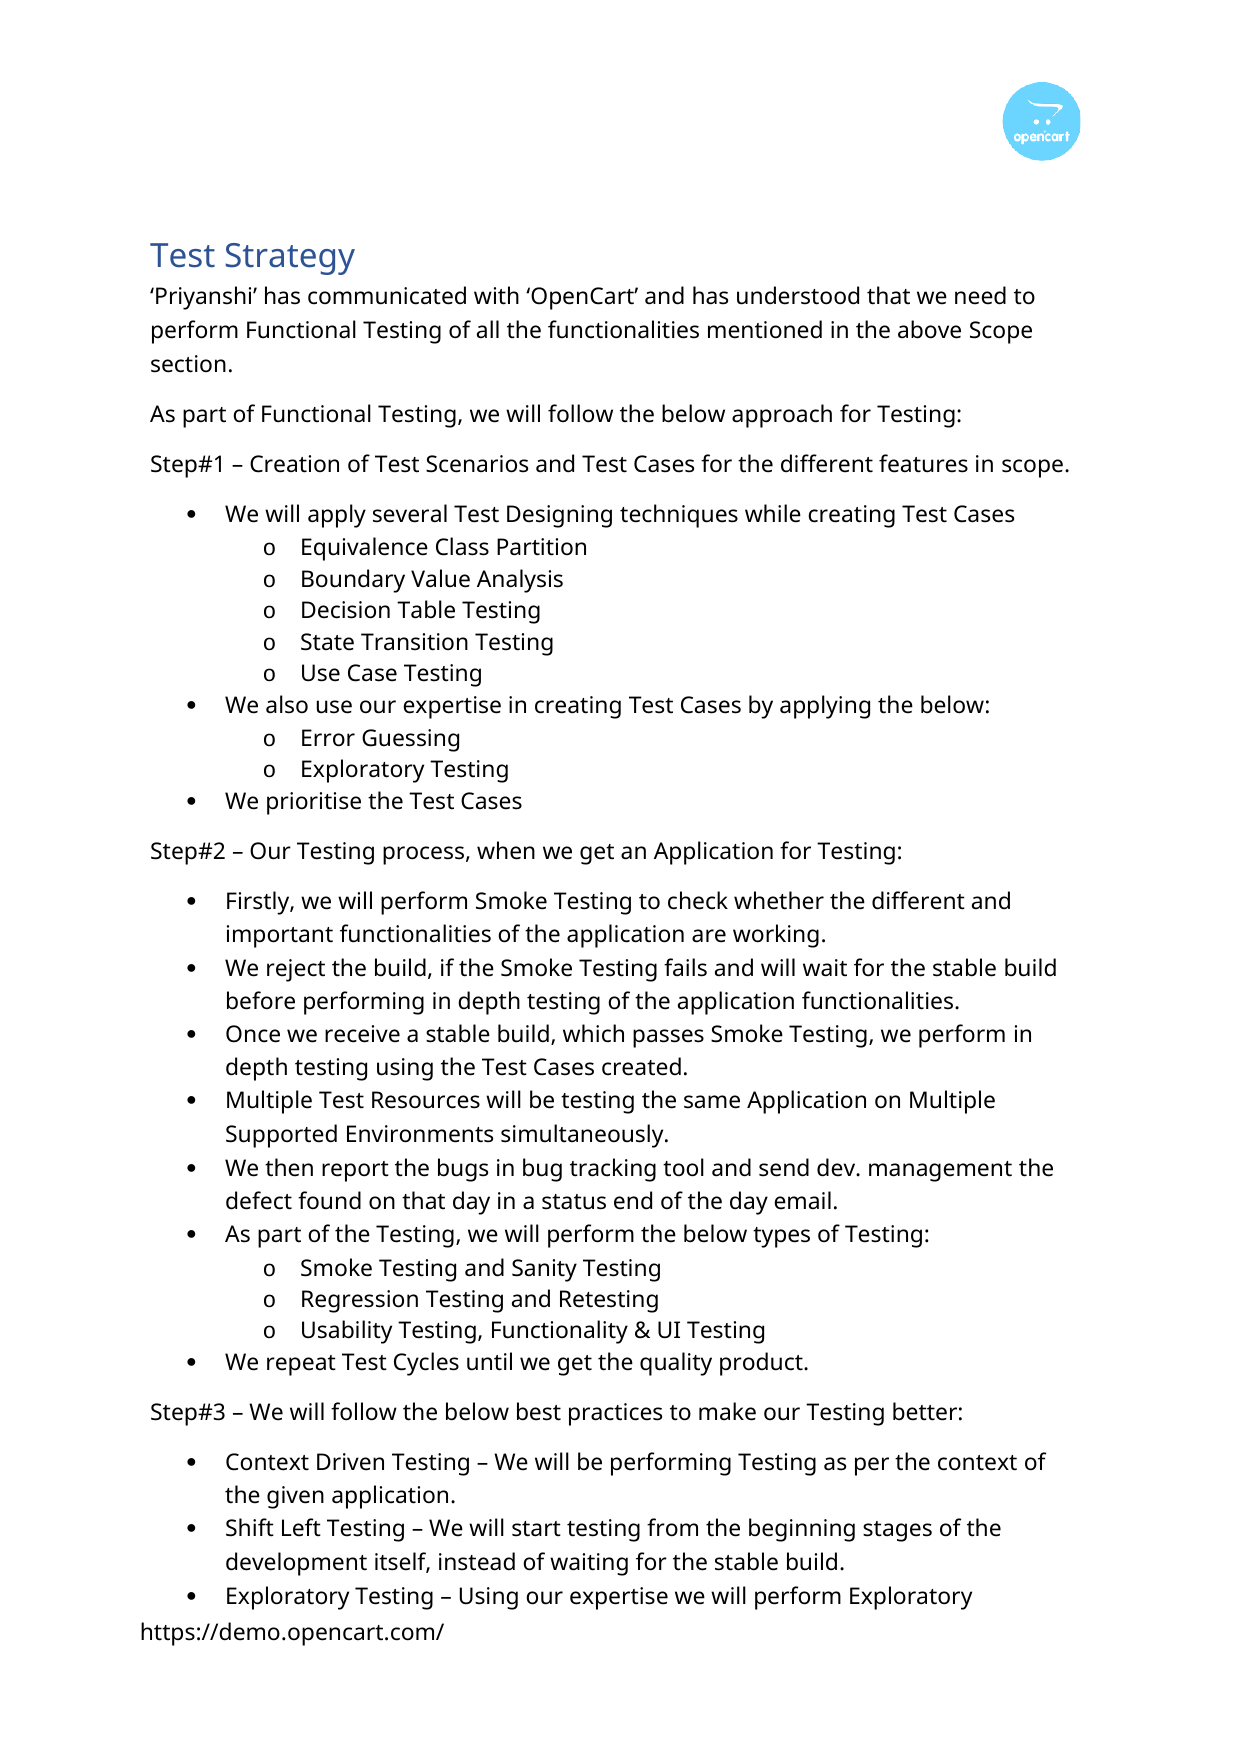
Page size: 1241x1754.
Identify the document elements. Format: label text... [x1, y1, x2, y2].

list Error Guessing [262, 722, 1105, 753]
list We will apply several Test Designing techniques while creating Test Cases [187, 498, 1105, 529]
list Exploratory Testing [262, 753, 1105, 784]
list We repeat Test Cycles until we get the quality product. [187, 1346, 1105, 1377]
list We reject the build, if the Smoke Testing fails and will wait for the stable build before performing in depth testing of the application functionalities. [187, 951, 1071, 1016]
text Step#3 – We will follow the below best practices to make our Testing better: [150, 1396, 1105, 1427]
list Firstly, we will perform Smoke Testing to check whether the different and important functionalities of the application are working. [187, 885, 1077, 949]
text ‘Priyanshi’ has communicated with ‘OpenCart’ and has understood that we need to perform Functional Testing of all the functionalities mentioned in the above Scope section. [150, 280, 1071, 379]
list Decision Table Testing [262, 594, 1105, 626]
text Step#2 – Our Testing process, when we get an Application for Testing: [150, 835, 1105, 866]
list We then report the bugs in bug tracking tool and send dev. management the defect found on that day in a status end of the day email. [187, 1152, 1072, 1216]
list Once we receive a stable build, which passes Smoke Testing, we perform in depth testing using the Test Cases created. [187, 1018, 1072, 1082]
list State Transition Testing [262, 626, 1105, 657]
list Equivalence Class Partition [262, 531, 1105, 563]
list Context Driven Testing – We will be performing Testing as per the context of the given application. [187, 1446, 1084, 1510]
list Regression Testing and Retesting [262, 1283, 1105, 1314]
list Shift Left Testing – We will start testing from the beginning stages of the development itself, instead of waiting for the stable build. [187, 1512, 1069, 1577]
text As part of Functional Testing, we will follow the below approach for Testing: [150, 398, 1105, 429]
list We also use our expertise in creating Test Cases by applying the below: [187, 689, 1105, 720]
text Step#1 – Creation of Test Scenarios and Test Cases for the different features in scope. [150, 448, 1076, 479]
picture [1002, 81, 1081, 161]
list Use Case Testing [262, 657, 1105, 688]
list Multiple Test Resources will be testing the same Application on Multiple Supported Environments simultaneously. [187, 1084, 1048, 1149]
list Usability Testing, Functionality & UI Testing [262, 1314, 1105, 1346]
list Exploratory Testing – Using our expertise we will perform Exploratory Testing, apart from the normal execution of the Test cases. [187, 1580, 1030, 1611]
subtitle Test Strategy [150, 231, 1105, 277]
list Smoke Testing and Sanity Testing [262, 1251, 1105, 1283]
list Boundary Value Analysis [262, 563, 1105, 594]
list As part of the Testing, we will perform the below types of Testing: [187, 1218, 1105, 1249]
list We prioritise the Test Cases [187, 785, 1105, 816]
